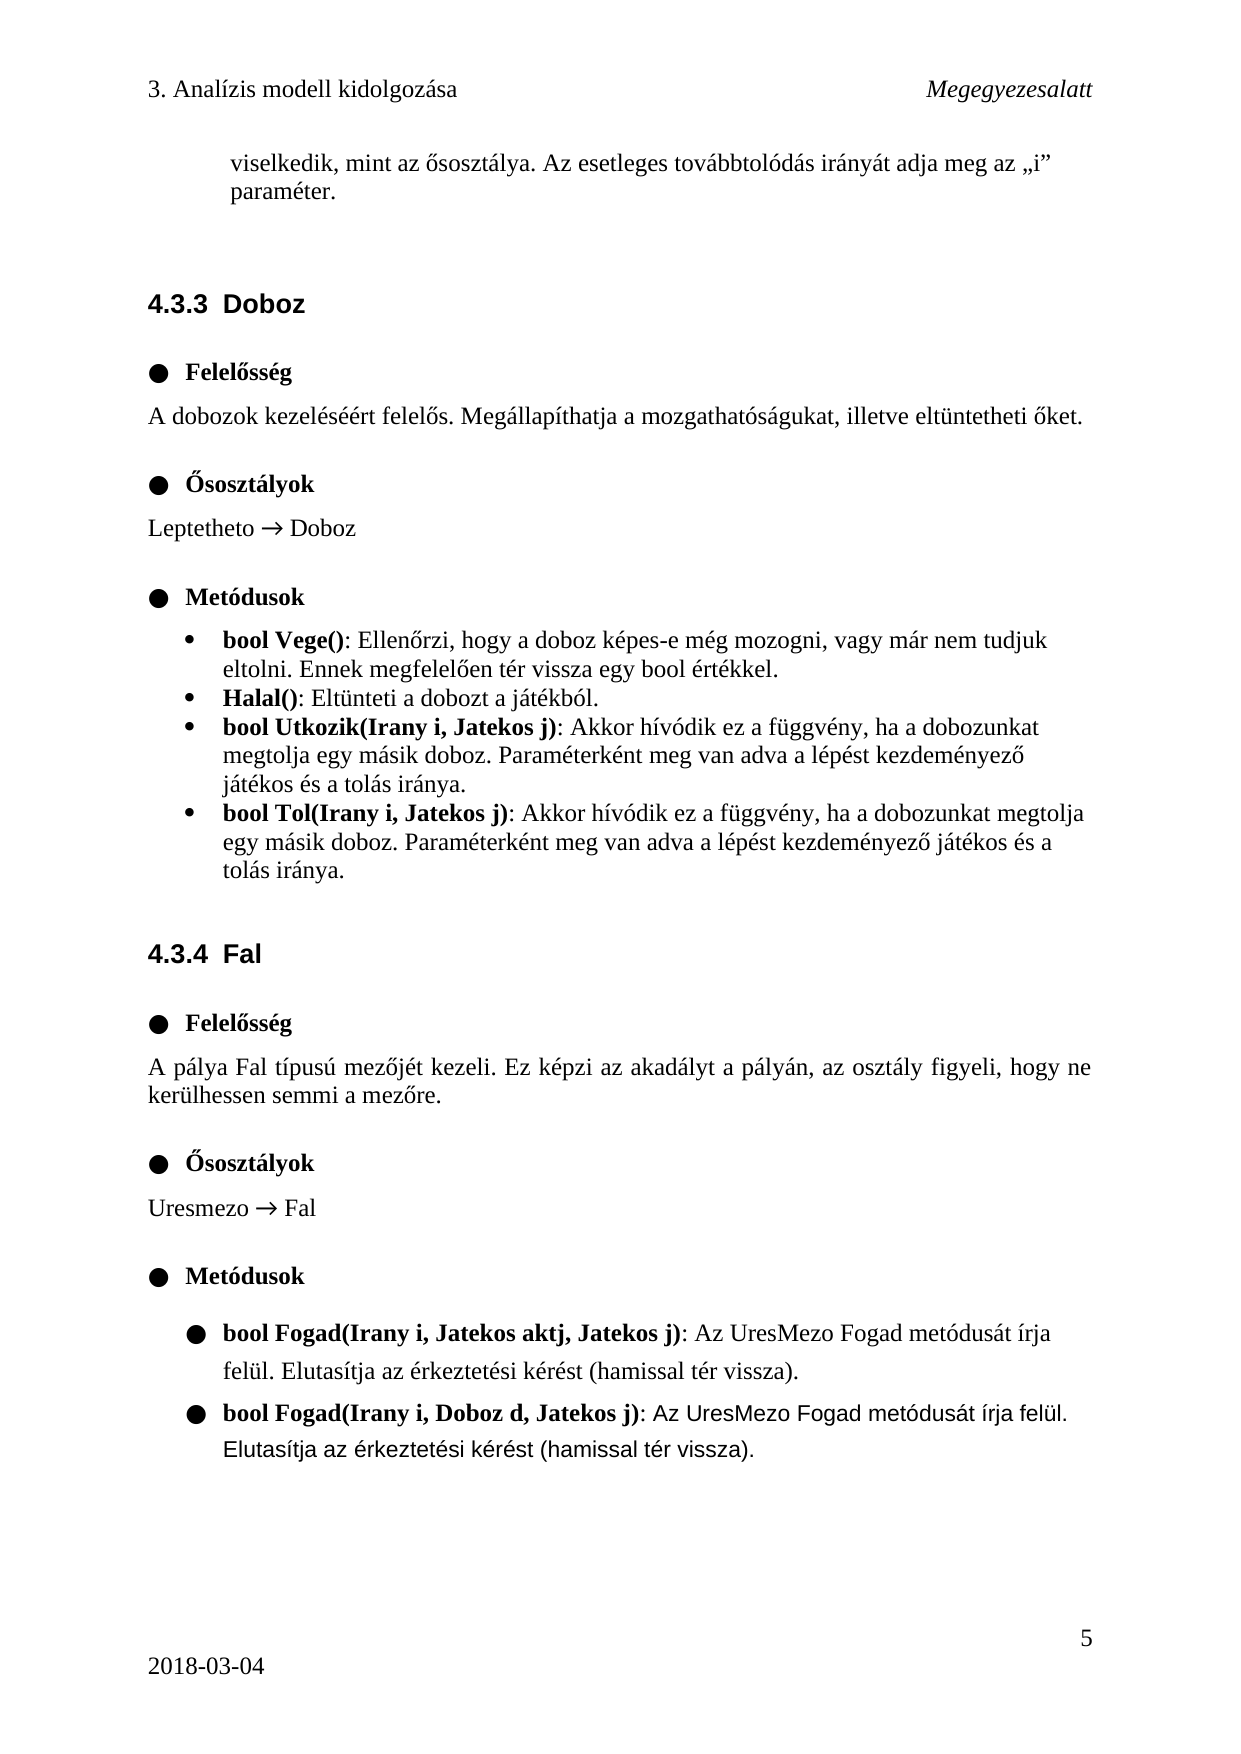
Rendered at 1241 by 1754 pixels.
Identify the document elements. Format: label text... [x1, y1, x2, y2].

list bool Tol(Irany i, Jatekos j): Akkor hívódik ez a függvény, ha a dobozunkat megtolja egy másik doboz. Paraméterként meg van adva a lépést kezdeményező játékos és a tolás iránya. [185, 798, 1093, 884]
list Doboz [148, 288, 1093, 319]
list Ősosztályok [148, 455, 1093, 506]
text A pálya Fal típusú mezőjét kezeli. Ez képzi az akadályt a pályán, az osztály figyeli, hogy ne kerülhessen semmi a mezőre. [148, 1052, 1093, 1109]
list Fal [148, 938, 1093, 969]
list Metódusok [148, 568, 1093, 619]
text A dobozok kezeléséért felelős. Megállapíthatja a mozgathatóságukat, illetve eltüntetheti őket. [148, 401, 1093, 430]
list bool Vege(): Ellenőrzi, hogy a doboz képes-e még mozogni, vagy már nem tudjuk eltolni. Ennek megfelelően tér vissza egy bool értékkel. [185, 626, 1093, 683]
text Uresmezo → Fal [148, 1192, 1093, 1222]
list Halal(): Eltünteti a dobozt a játékból. [185, 683, 1093, 712]
list Felelősség [148, 344, 1093, 395]
list bool Fogad(Irany i, Doboz d, Jatekos j): Az UresMezo Fogad metódusát írja felül. Elutasítja az érkeztetési kérést (hamissal tér vissza). [185, 1385, 1093, 1462]
list bool Utkozik(Irany i, Jatekos j): Akkor hívódik ez a függvény, ha a dobozunkat megtolja egy másik doboz. Paraméterként meg van adva a lépést kezdeményező játékos és a tolás iránya. [185, 712, 1093, 798]
list Ősosztályok [148, 1134, 1093, 1186]
list Felelősség [148, 994, 1093, 1046]
list bool Fogad(Irany i, Jatekos aktj, Jatekos j): Az UresMezo Fogad metódusát írja felül. Elutasítja az érkeztetési kérést (hamissal tér vissza). [185, 1305, 1093, 1385]
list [185, 148, 1093, 205]
text Leptetheto → Doboz [148, 513, 1093, 543]
list Metódusok [148, 1247, 1093, 1299]
